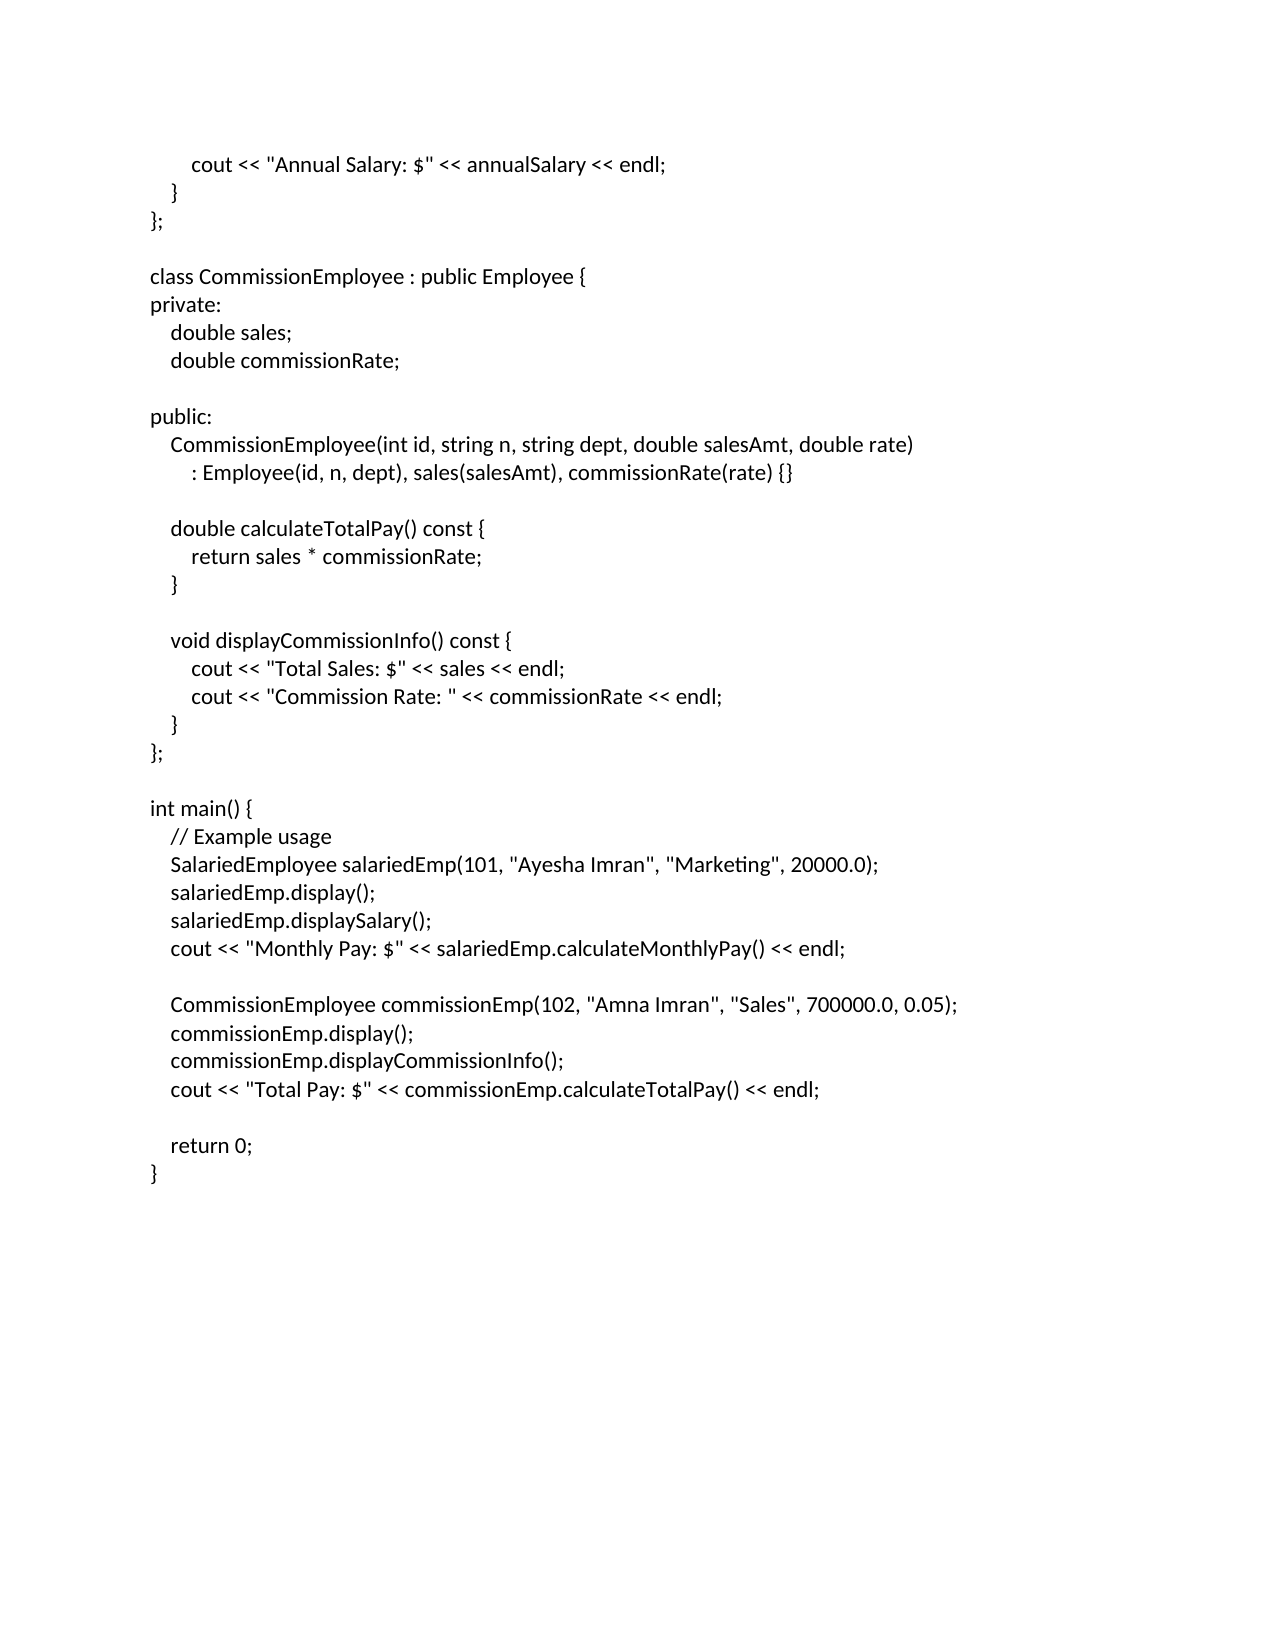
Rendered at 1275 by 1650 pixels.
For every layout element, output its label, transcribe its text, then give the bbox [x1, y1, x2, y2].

text cout << "Total Sales: $" << sales << endl; [150, 654, 1125, 682]
text : Employee(id, n, dept), sales(salesAmt), commissionRate(rate) {} [150, 458, 1125, 486]
text cout << "Total Pay: $" << commissionEmp.calculateTotalPay() << endl; [150, 1075, 1125, 1103]
text salariedEmp.display(); [150, 878, 1125, 907]
text CommissionEmployee commissionEmp(102, "Amna Imran", "Sales", 700000.0, 0.05); [150, 991, 1125, 1019]
text CommissionEmployee(int id, string n, string dept, double salesAmt, double rate) [150, 430, 1125, 458]
text }; [150, 206, 1125, 234]
text SalariedEmployee salariedEmp(101, "Ayesha Imran", "Marketing", 20000.0); [150, 851, 1125, 878]
text } [150, 710, 1125, 738]
text } [150, 178, 1125, 206]
text } [150, 1159, 1125, 1187]
text } [150, 570, 1125, 598]
text cout << "Monthly Pay: $" << salariedEmp.calculateMonthlyPay() << endl; [150, 934, 1125, 963]
text class CommissionEmployee : public Employee { [150, 262, 1125, 290]
text cout << "Commission Rate: " << commissionRate << endl; [150, 682, 1125, 710]
text commissionEmp.display(); [150, 1019, 1125, 1047]
text cout << "Annual Salary: $" << annualSalary << endl; [150, 150, 1125, 178]
text return 0; [150, 1131, 1125, 1159]
text double commissionRate; [150, 346, 1125, 374]
text double sales; [150, 318, 1125, 346]
text int main() { [150, 794, 1125, 822]
text void displayCommissionInfo() const { [150, 626, 1125, 654]
text public: [150, 402, 1125, 430]
text return sales * commissionRate; [150, 542, 1125, 570]
text commissionEmp.displayCommissionInfo(); [150, 1047, 1125, 1075]
text salariedEmp.displaySalary(); [150, 907, 1125, 934]
text double calculateTotalPay() const { [150, 514, 1125, 542]
text }; [150, 738, 1125, 766]
text private: [150, 290, 1125, 318]
text // Example usage [150, 822, 1125, 851]
